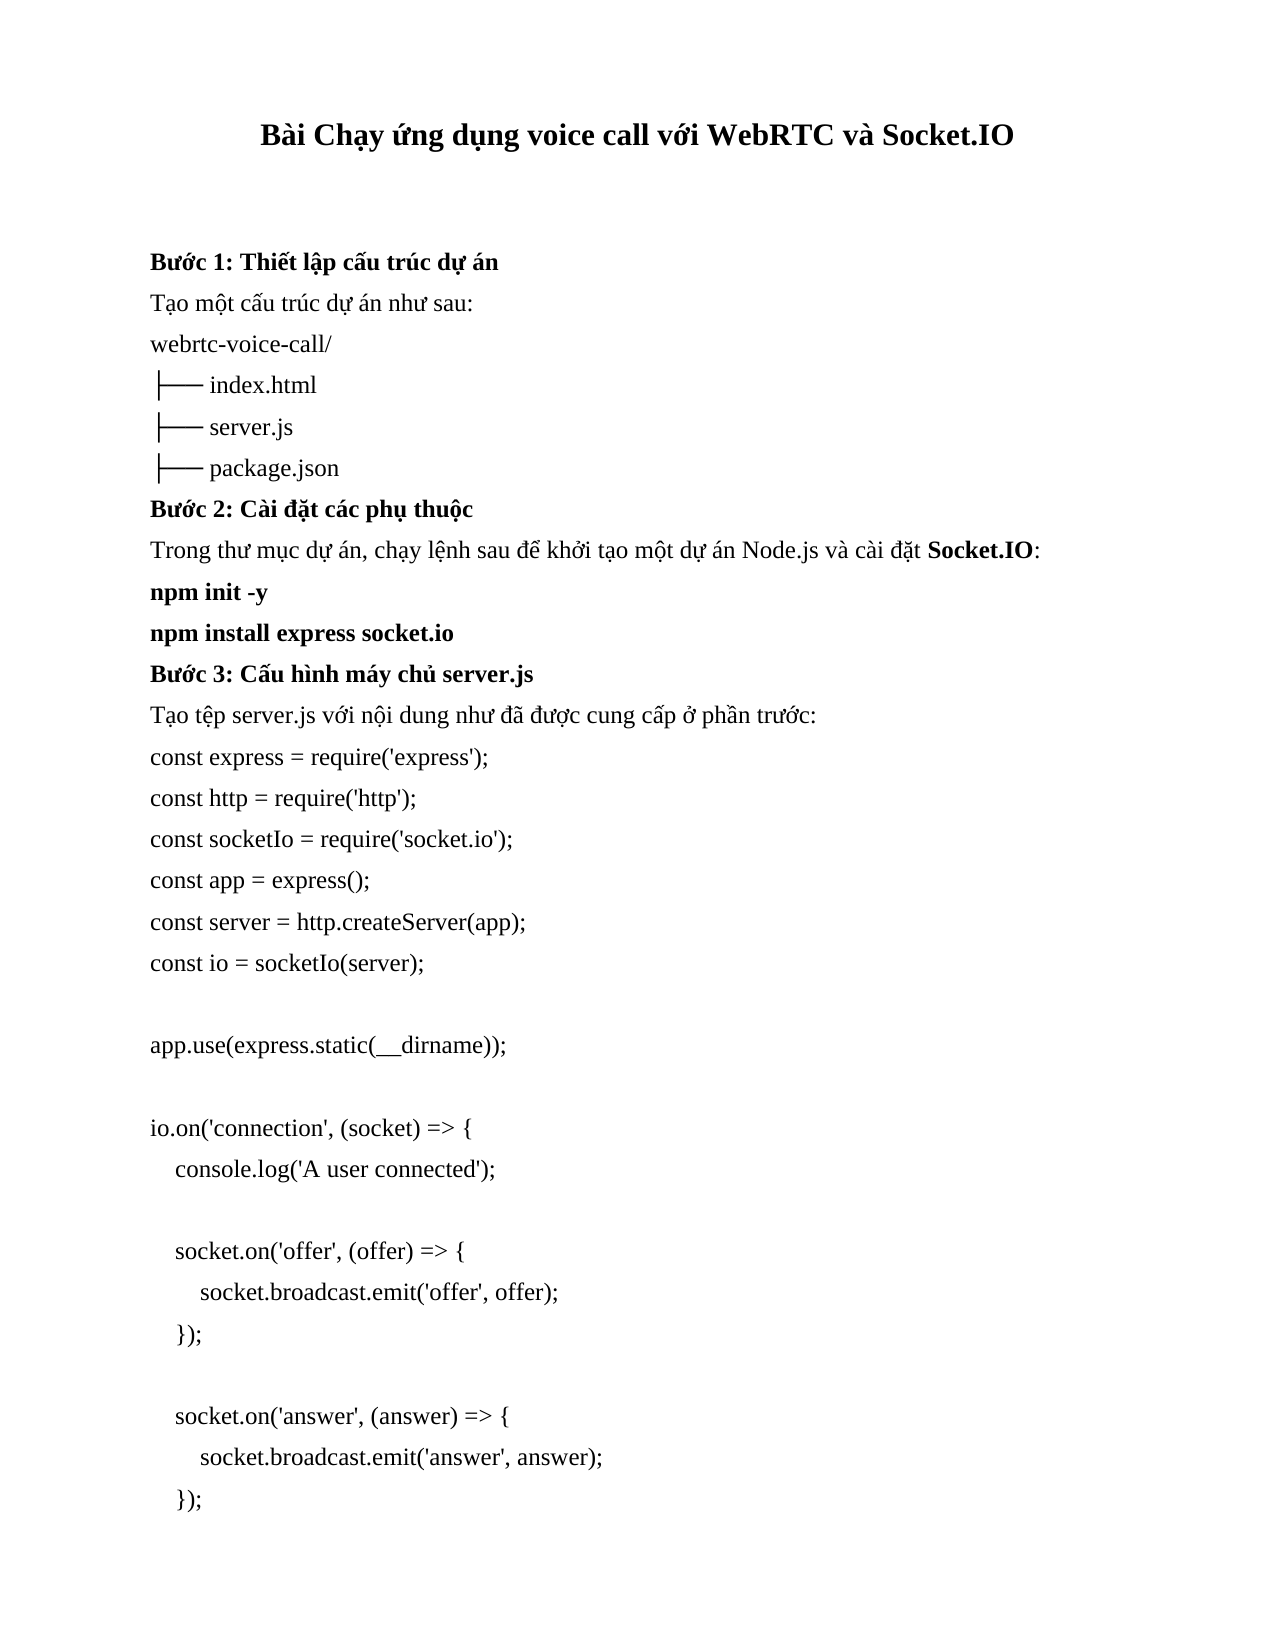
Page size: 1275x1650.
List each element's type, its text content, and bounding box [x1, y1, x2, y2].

text npm install express socket.io [150, 618, 1125, 647]
text const app = express(); [150, 866, 1125, 894]
text Bước 2: Cài đặt các phụ thuộc [150, 494, 1125, 523]
text ├── server.js [160, 412, 1125, 441]
text socket.broadcast.emit('offer', offer); [150, 1277, 1125, 1306]
text }); [150, 1484, 1125, 1512]
text Bước 1: Thiết lập cấu trúc dự án [150, 247, 1125, 276]
text const io = socketIo(server); [150, 948, 1125, 977]
text const socketIo = require('socket.io'); [150, 824, 1125, 853]
text webrtc-voice-call/ [150, 329, 1125, 358]
text ├── index.html [160, 371, 1125, 399]
text Tạo tệp server.js với nội dung như đã được cung cấp ở phần trước: [150, 701, 1125, 729]
text npm init -y [150, 577, 1125, 606]
text Tạo một cấu trúc dự án như sau: [150, 288, 1125, 317]
text const http = require('http'); [150, 783, 1125, 812]
text Bài Chạy ứng dụng voice call với WebRTC và Socket.IO [150, 116, 1125, 152]
text const express = require('express'); [150, 742, 1125, 771]
text ├── package.json [160, 453, 1125, 482]
text app.use(express.static(__dirname)); [150, 1031, 1125, 1059]
text socket.broadcast.emit('answer', answer); [150, 1442, 1125, 1471]
text socket.on('offer', (offer) => { [150, 1236, 1125, 1265]
text }); [150, 1319, 1125, 1347]
text Bước 3: Cấu hình máy chủ server.js [150, 659, 1125, 688]
text Trong thư mục dự án, chạy lệnh sau để khởi tạo một dự án Node.js và cài đặt Socket.IO: [150, 536, 1125, 564]
text console.log('A user connected'); [150, 1154, 1125, 1183]
text socket.on('answer', (answer) => { [150, 1401, 1125, 1430]
text io.on('connection', (socket) => { [150, 1113, 1125, 1142]
text const server = http.createServer(app); [150, 907, 1125, 936]
